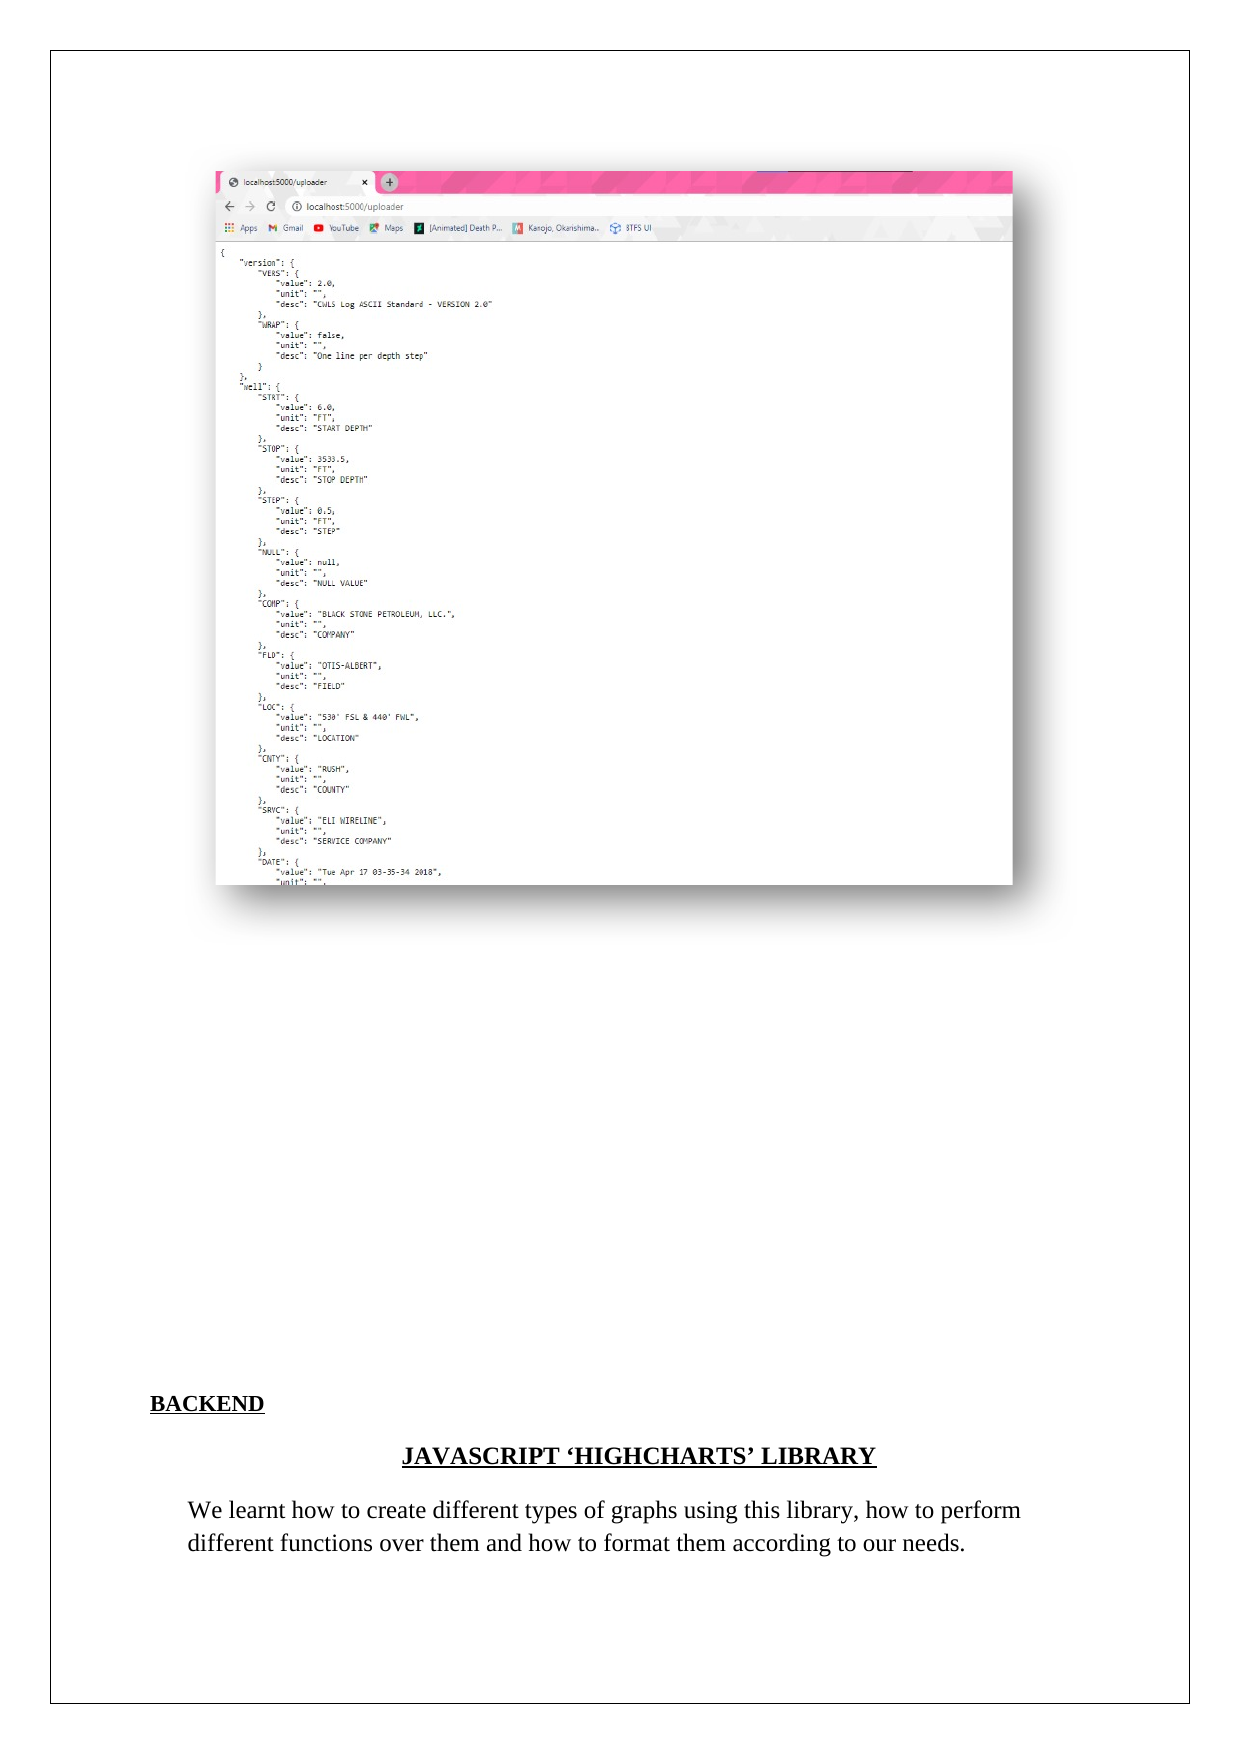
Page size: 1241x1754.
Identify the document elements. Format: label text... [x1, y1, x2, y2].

picture [215, 171, 1013, 885]
text BACKEND [150, 1390, 1090, 1417]
text We learnt how to create different types of graphs using this library, how to perform different functions over them and how to format them according to our needs. [187, 1495, 1090, 1557]
text JAVASCRIPT ‘HIGHCHARTS’ LIBRARY [187, 1441, 1090, 1470]
